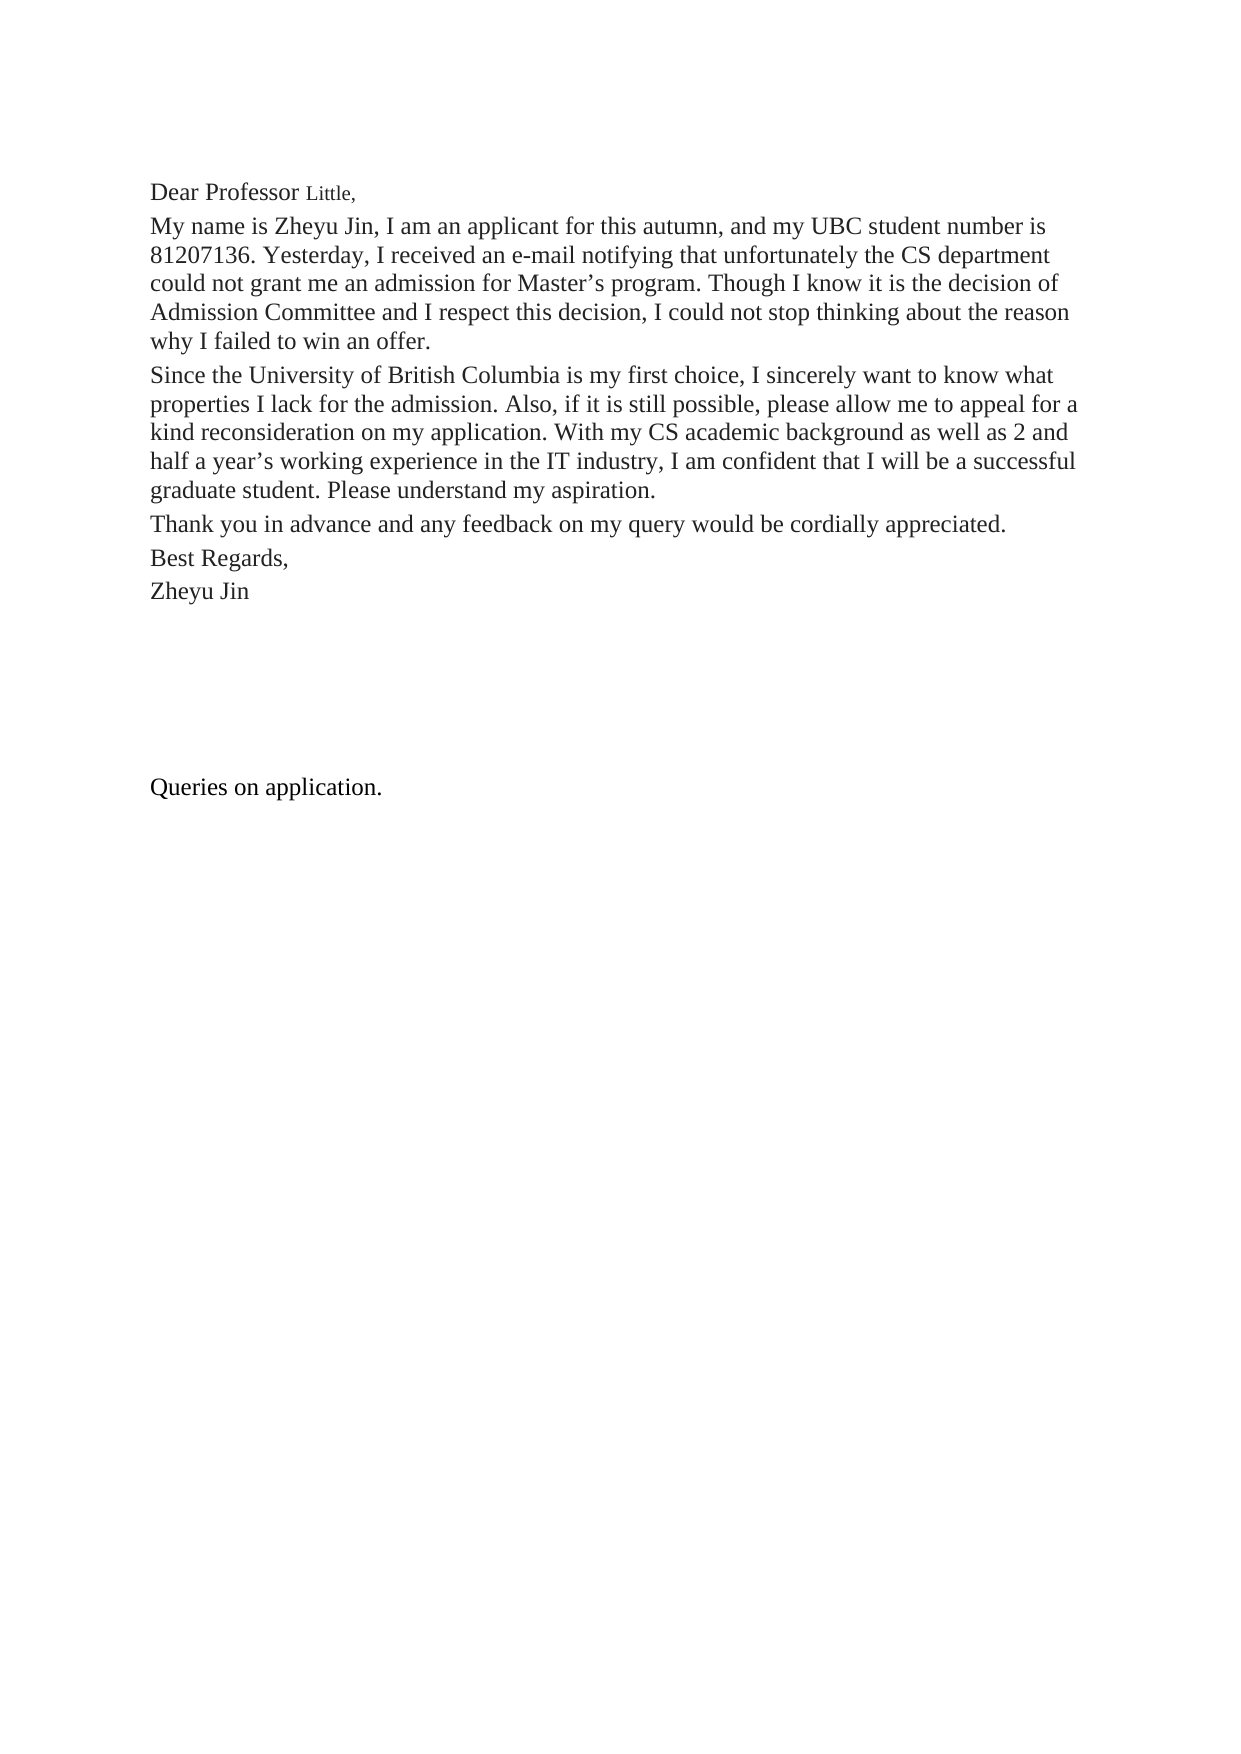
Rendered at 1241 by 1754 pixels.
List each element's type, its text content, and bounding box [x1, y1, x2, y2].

text Thank you in advance and any feedback on my query would be cordially appreciated. [150, 509, 1090, 537]
text Queries on application. [150, 772, 1090, 801]
text Best Regards, [150, 543, 1090, 571]
text My name is Zheyu Jin, I am an applicant for this autumn, and my UBC student number is 81207136. Yesterday, I received an e-mail notifying that unfortunately the CS department could not grant me an admission for Master’s program. Though I know it is the decision of Admission Committee and I respect this decision, I could not stop thinking about the reason why I failed to win an offer. [150, 211, 1090, 355]
text Zheyu Jin [150, 576, 1090, 605]
text Dear Professor Little, [150, 177, 1090, 206]
text Since the University of British Columbia is my first choice, I sincerely want to know what properties I lack for the admission. Also, if it is still possible, please allow me to appeal for a kind reconsideration on my application. With my CS academic background as well as 2 and half a year’s working experience in the IT industry, I am confident that I will be a successful graduate student. Please understand my aspiration. [150, 360, 1090, 504]
